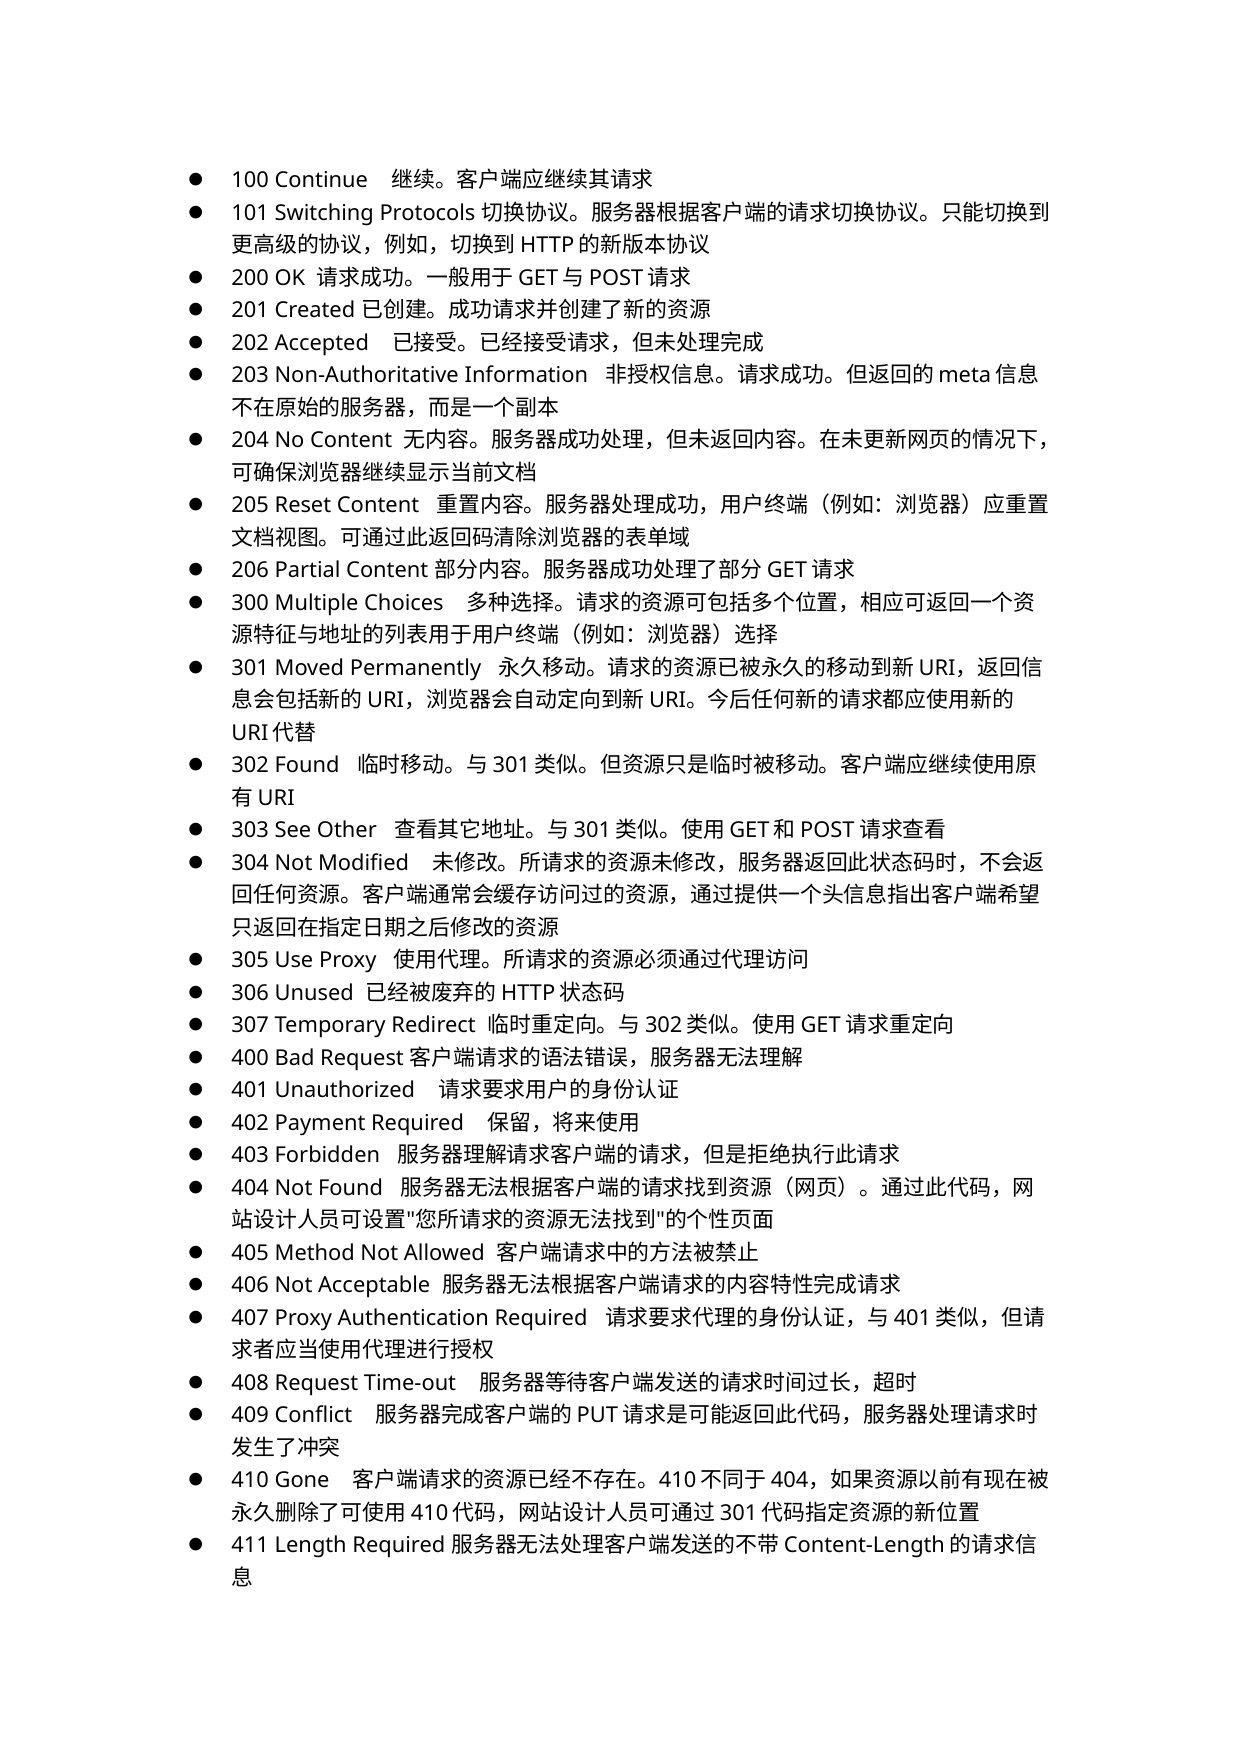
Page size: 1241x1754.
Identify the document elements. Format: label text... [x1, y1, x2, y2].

list 401 Unauthorized 请求要求用户的身份认证 [187, 1072, 1053, 1104]
list 100 Continue 继续。客户端应继续其请求 [187, 162, 1053, 194]
list 305 Use Proxy 使用代理。所请求的资源必须通过代理访问 [187, 942, 1053, 974]
list 404 Not Found 服务器无法根据客户端的请求找到资源（网页）。通过此代码，网站设计人员可设置"您所请求的资源无法找到"的个性页面 [187, 1169, 1053, 1234]
list 304 Not Modified 未修改。所请求的资源未修改，服务器返回此状态码时，不会返回任何资源。客户端通常会缓存访问过的资源，通过提供一个头信息指出客户端希望只返回在指定日期之后修改的资源 [187, 844, 1053, 942]
list 206 Partial Content 部分内容。服务器成功处理了部分GET请求 [187, 552, 1053, 584]
list 402 Payment Required 保留，将来使用 [187, 1104, 1053, 1137]
list 301 Moved Permanently 永久移动。请求的资源已被永久的移动到新URI，返回信息会包括新的URI，浏览器会自动定向到新URI。今后任何新的请求都应使用新的URI代替 [187, 649, 1053, 747]
list 409 Conflict 服务器完成客户端的PUT请求是可能返回此代码，服务器处理请求时发生了冲突 [187, 1397, 1053, 1462]
list 411 Length Required 服务器无法处理客户端发送的不带Content-Length的请求信息 [187, 1527, 1053, 1592]
list 405 Method Not Allowed 客户端请求中的方法被禁止 [187, 1234, 1053, 1267]
list 302 Found 临时移动。与301类似。但资源只是临时被移动。客户端应继续使用原有URI [187, 747, 1053, 812]
list 303 See Other 查看其它地址。与301类似。使用GET和POST请求查看 [187, 812, 1053, 844]
list 101 Switching Protocols 切换协议。服务器根据客户端的请求切换协议。只能切换到更高级的协议，例如，切换到HTTP的新版本协议 [187, 194, 1053, 259]
list 200 OK 请求成功。一般用于GET与POST请求 [187, 259, 1053, 292]
list 300 Multiple Choices 多种选择。请求的资源可包括多个位置，相应可返回一个资源特征与地址的列表用于用户终端（例如：浏览器）选择 [187, 584, 1053, 649]
list 201 Created 已创建。成功请求并创建了新的资源 [187, 292, 1053, 324]
list 203 Non-Authoritative Information 非授权信息。请求成功。但返回的meta信息不在原始的服务器，而是一个副本 [187, 357, 1053, 422]
list 205 Reset Content 重置内容。服务器处理成功，用户终端（例如：浏览器）应重置文档视图。可通过此返回码清除浏览器的表单域 [187, 487, 1053, 552]
list 407 Proxy Authentication Required 请求要求代理的身份认证，与401类似，但请求者应当使用代理进行授权 [187, 1299, 1053, 1364]
list 403 Forbidden 服务器理解请求客户端的请求，但是拒绝执行此请求 [187, 1137, 1053, 1169]
list 400 Bad Request 客户端请求的语法错误，服务器无法理解 [187, 1039, 1053, 1072]
list 307 Temporary Redirect 临时重定向。与302类似。使用GET请求重定向 [187, 1007, 1053, 1039]
list 408 Request Time-out 服务器等待客户端发送的请求时间过长，超时 [187, 1364, 1053, 1397]
list 406 Not Acceptable 服务器无法根据客户端请求的内容特性完成请求 [187, 1267, 1053, 1299]
list 306 Unused 已经被废弃的HTTP状态码 [187, 974, 1053, 1007]
list 204 No Content 无内容。服务器成功处理，但未返回内容。在未更新网页的情况下，可确保浏览器继续显示当前文档 [187, 422, 1053, 487]
list 410 Gone 客户端请求的资源已经不存在。410不同于404，如果资源以前有现在被永久删除了可使用410代码，网站设计人员可通过301代码指定资源的新位置 [187, 1462, 1053, 1527]
list 202 Accepted 已接受。已经接受请求，但未处理完成 [187, 324, 1053, 357]
